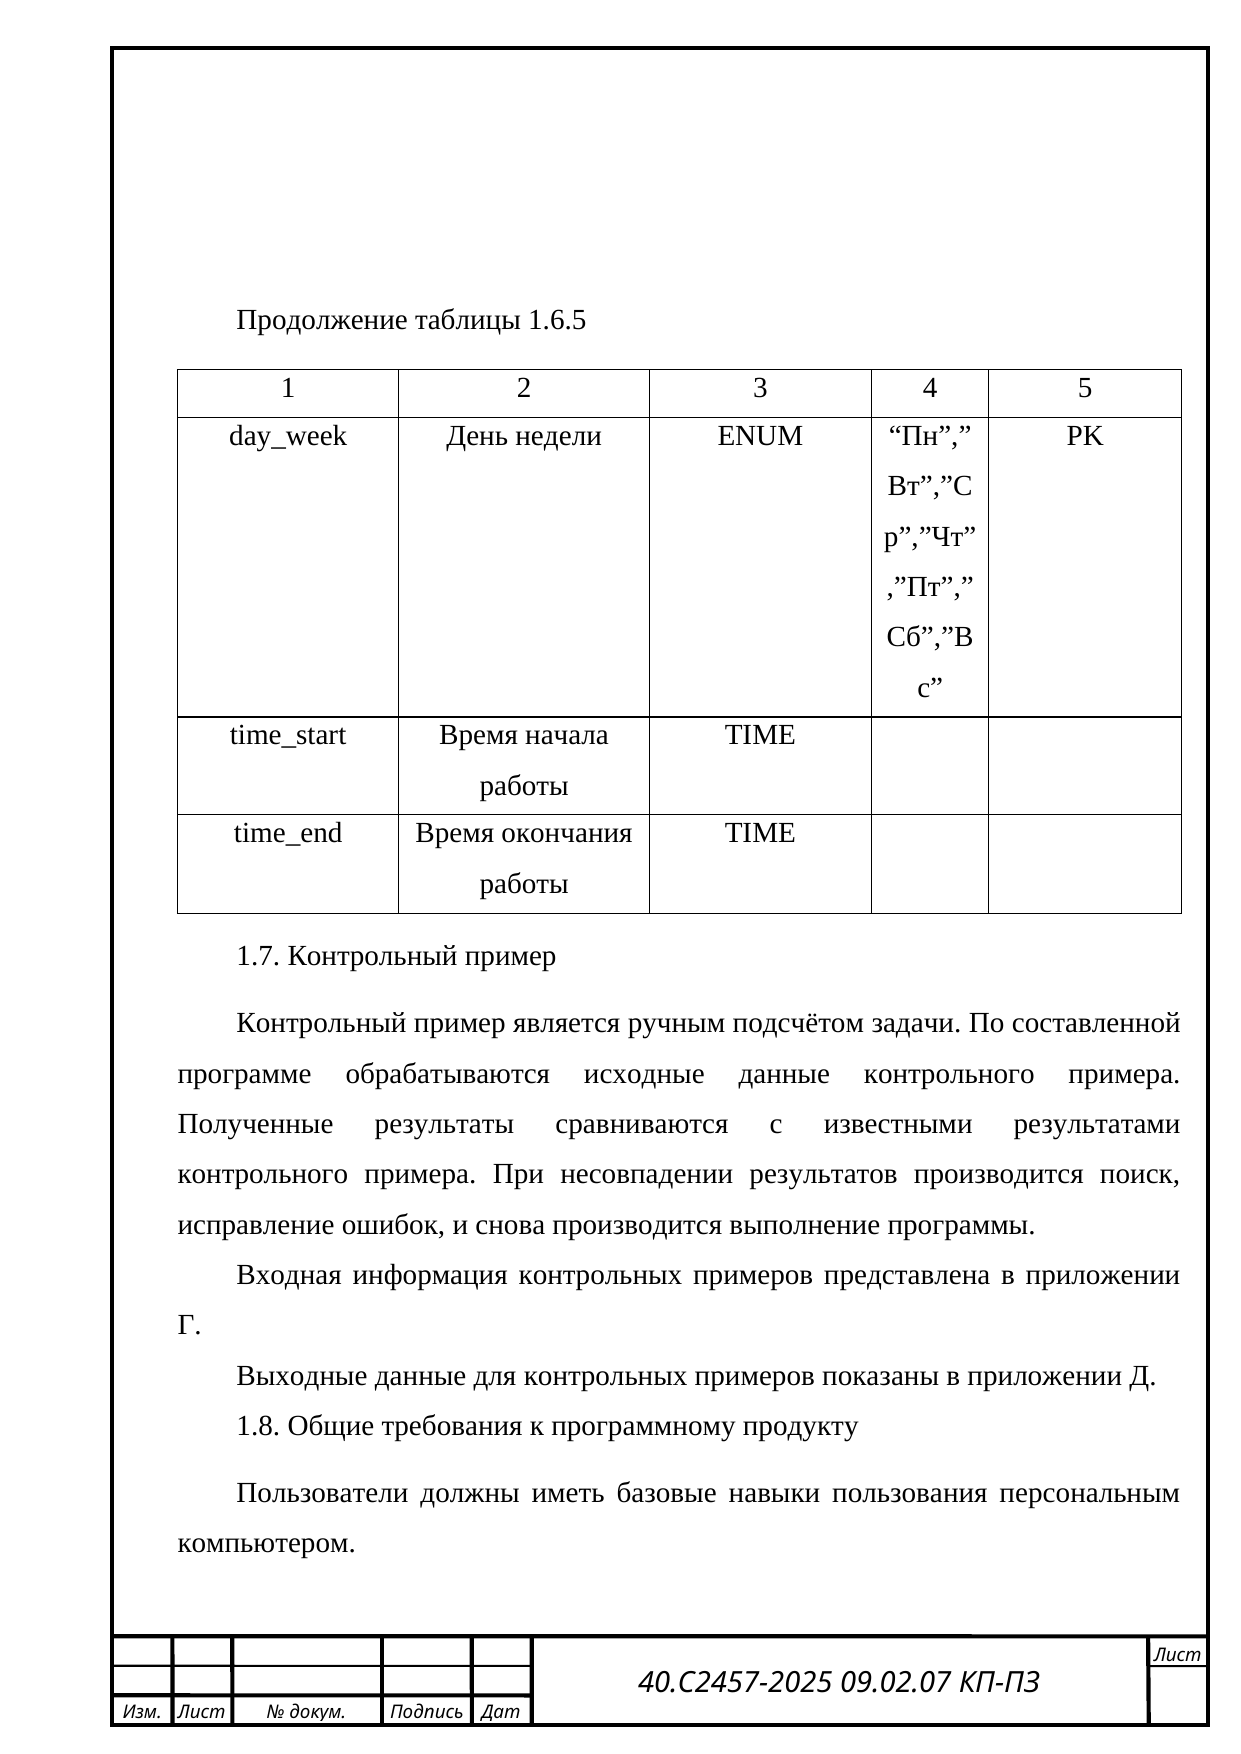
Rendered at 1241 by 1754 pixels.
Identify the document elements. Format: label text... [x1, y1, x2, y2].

text Контрольный пример является ручным подсчётом задачи. По составленной программе обрабатываются исходные данные контрольного примера. Полученные результаты сравниваются с известными результатами контрольного примера. При несовпадении результатов производится поиск, исправление ошибок, и снова производится выполнение программы. [177, 1006, 1181, 1240]
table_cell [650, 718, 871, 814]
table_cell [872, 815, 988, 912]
text 1.7. Контрольный пример [177, 938, 1181, 972]
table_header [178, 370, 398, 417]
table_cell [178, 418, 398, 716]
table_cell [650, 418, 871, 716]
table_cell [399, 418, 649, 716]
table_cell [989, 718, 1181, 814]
text Продолжение таблицы 1.6.5 [177, 302, 1181, 336]
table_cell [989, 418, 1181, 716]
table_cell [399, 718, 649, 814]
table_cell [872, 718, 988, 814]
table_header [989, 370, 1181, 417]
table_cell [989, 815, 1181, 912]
text 1.8. Общие требования к программному продукту [177, 1408, 1181, 1442]
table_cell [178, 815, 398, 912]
text Выходные данные для контрольных примеров показаны в приложении Д. [177, 1358, 1181, 1391]
text Входная информация контрольных примеров представлена в приложении Г. [177, 1257, 1181, 1341]
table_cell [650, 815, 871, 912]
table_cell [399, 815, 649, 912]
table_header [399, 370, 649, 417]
text Пользователи должны иметь базовые навыки пользования персональным компьютером. [177, 1475, 1181, 1559]
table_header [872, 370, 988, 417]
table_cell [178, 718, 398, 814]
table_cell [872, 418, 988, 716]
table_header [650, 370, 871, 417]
